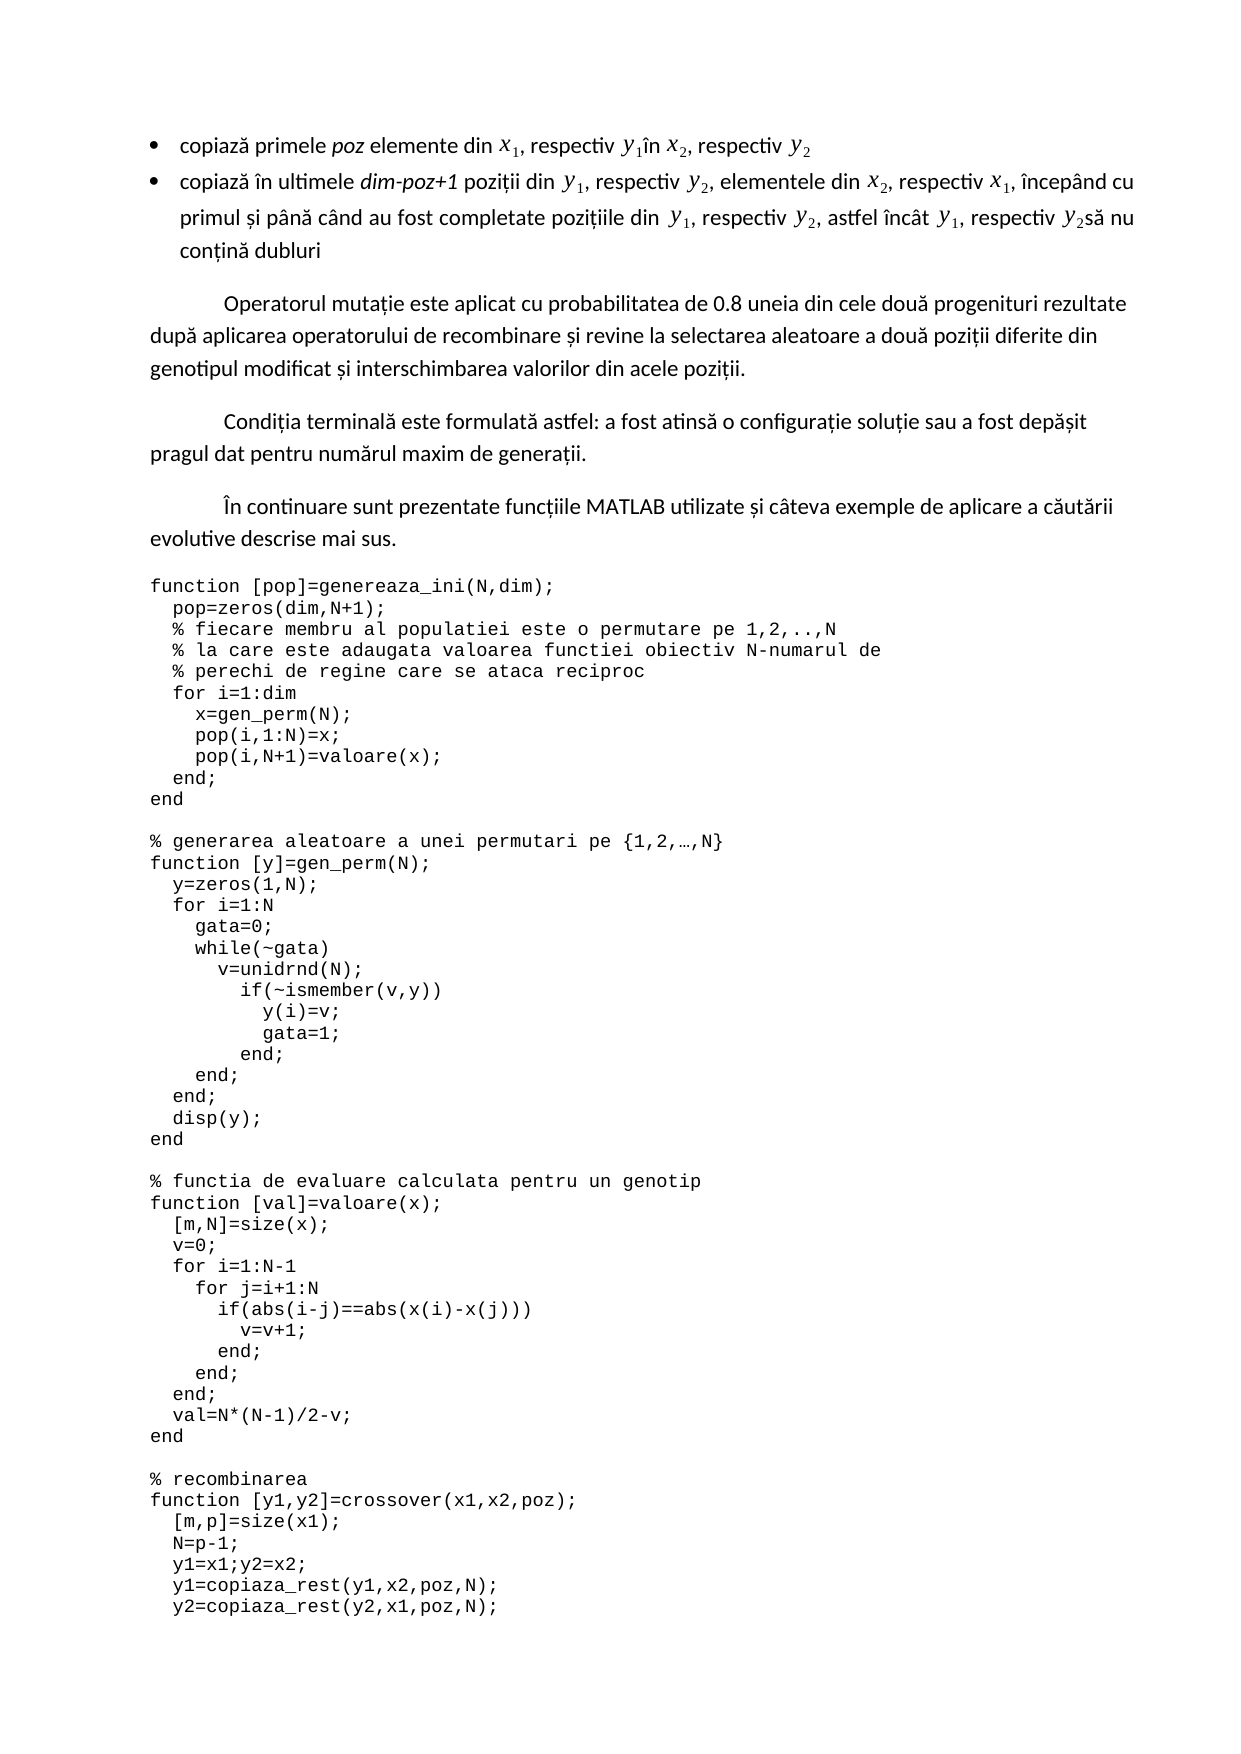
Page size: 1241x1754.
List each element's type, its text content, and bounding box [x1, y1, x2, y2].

list copiază primele poz elemente din , respectiv în , respectiv [150, 130, 1134, 161]
text y(i)=v; [150, 1002, 1134, 1023]
text end; [150, 1087, 1134, 1108]
text % recombinarea [150, 1470, 1134, 1491]
text Condiţia terminală este formulată astfel: a fost atinsă o configuraţie soluţie sau a fost depăşit pragul dat pentru numărul maxim de generaţii. [150, 407, 1134, 467]
text % generarea aleatoare a unei permutari pe {1,2,…,N} [150, 832, 1134, 853]
text x=gen_perm(N); [150, 705, 1134, 726]
text pop(i,N+1)=valoare(x); [150, 747, 1134, 768]
text if(abs(i-j)==abs(x(i)-x(j))) [150, 1300, 1134, 1321]
text pop=zeros(dim,N+1); [150, 598, 1134, 620]
text Operatorul mutaţie este aplicat cu probabilitatea de 0.8 uneia din cele două progenituri rezultate după aplicarea operatorului de recombinare şi revine la selectarea aleatoare a două poziţii diferite din genotipul modificat şi interschimbarea valorilor din acele poziţii. [150, 289, 1134, 382]
text end; [150, 1385, 1134, 1406]
text end; [150, 1045, 1134, 1066]
text function [pop]=genereaza_ini(N,dim); [150, 577, 1134, 598]
text end [150, 1130, 1134, 1151]
text disp(y); [150, 1108, 1134, 1130]
text y=zeros(1,N); [150, 875, 1134, 896]
text end [150, 1427, 1134, 1448]
text end [150, 790, 1134, 811]
text for i=1:dim [150, 683, 1134, 705]
text for i=1:N [150, 896, 1134, 917]
text În continuare sunt prezentate funcţiile MATLAB utilizate şi câteva exemple de aplicare a căutării evolutive descrise mai sus. [150, 492, 1134, 552]
text gata=1; [150, 1023, 1134, 1045]
text y2=copiaza_rest(y2,x1,poz,N); [150, 1597, 1134, 1618]
list copiază în ultimele dim-poz+1 poziţii din , respectiv , elementele din , respectiv , începând cu primul şi până când au fost completate poziţiile din , respectiv , astfel încât , respectiv să nu conţină dubluri [150, 165, 1134, 264]
text [m,p]=size(x1); [150, 1512, 1134, 1533]
text [m,N]=size(x); [150, 1215, 1134, 1236]
text N=p-1; [150, 1533, 1134, 1555]
text % functia de evaluare calculata pentru un genotip [150, 1172, 1134, 1193]
text function [y1,y2]=crossover(x1,x2,poz); [150, 1491, 1134, 1512]
text % la care este adaugata valoarea functiei obiectiv N-numarul de [150, 641, 1134, 662]
text for i=1:N-1 [150, 1257, 1134, 1278]
text end; [150, 1342, 1134, 1363]
text val=N*(N-1)/2-v; [150, 1406, 1134, 1427]
text v=unidrnd(N); [150, 960, 1134, 981]
text pop(i,1:N)=x; [150, 726, 1134, 747]
text end; [150, 1066, 1134, 1087]
text while(~gata) [150, 938, 1134, 960]
text v=v+1; [150, 1321, 1134, 1342]
text end; [150, 768, 1134, 790]
text % perechi de regine care se ataca reciproc [150, 662, 1134, 683]
text if(~ismember(v,y)) [150, 981, 1134, 1002]
text for j=i+1:N [150, 1278, 1134, 1300]
text function [y]=gen_perm(N); [150, 853, 1134, 875]
text % fiecare membru al populatiei este o permutare pe 1,2,..,N [150, 620, 1134, 641]
text end; [150, 1363, 1134, 1385]
text y1=x1;y2=x2; [150, 1555, 1134, 1576]
text function [val]=valoare(x); [150, 1193, 1134, 1215]
text y1=copiaza_rest(y1,x2,poz,N); [150, 1576, 1134, 1597]
text v=0; [150, 1236, 1134, 1257]
text gata=0; [150, 917, 1134, 938]
